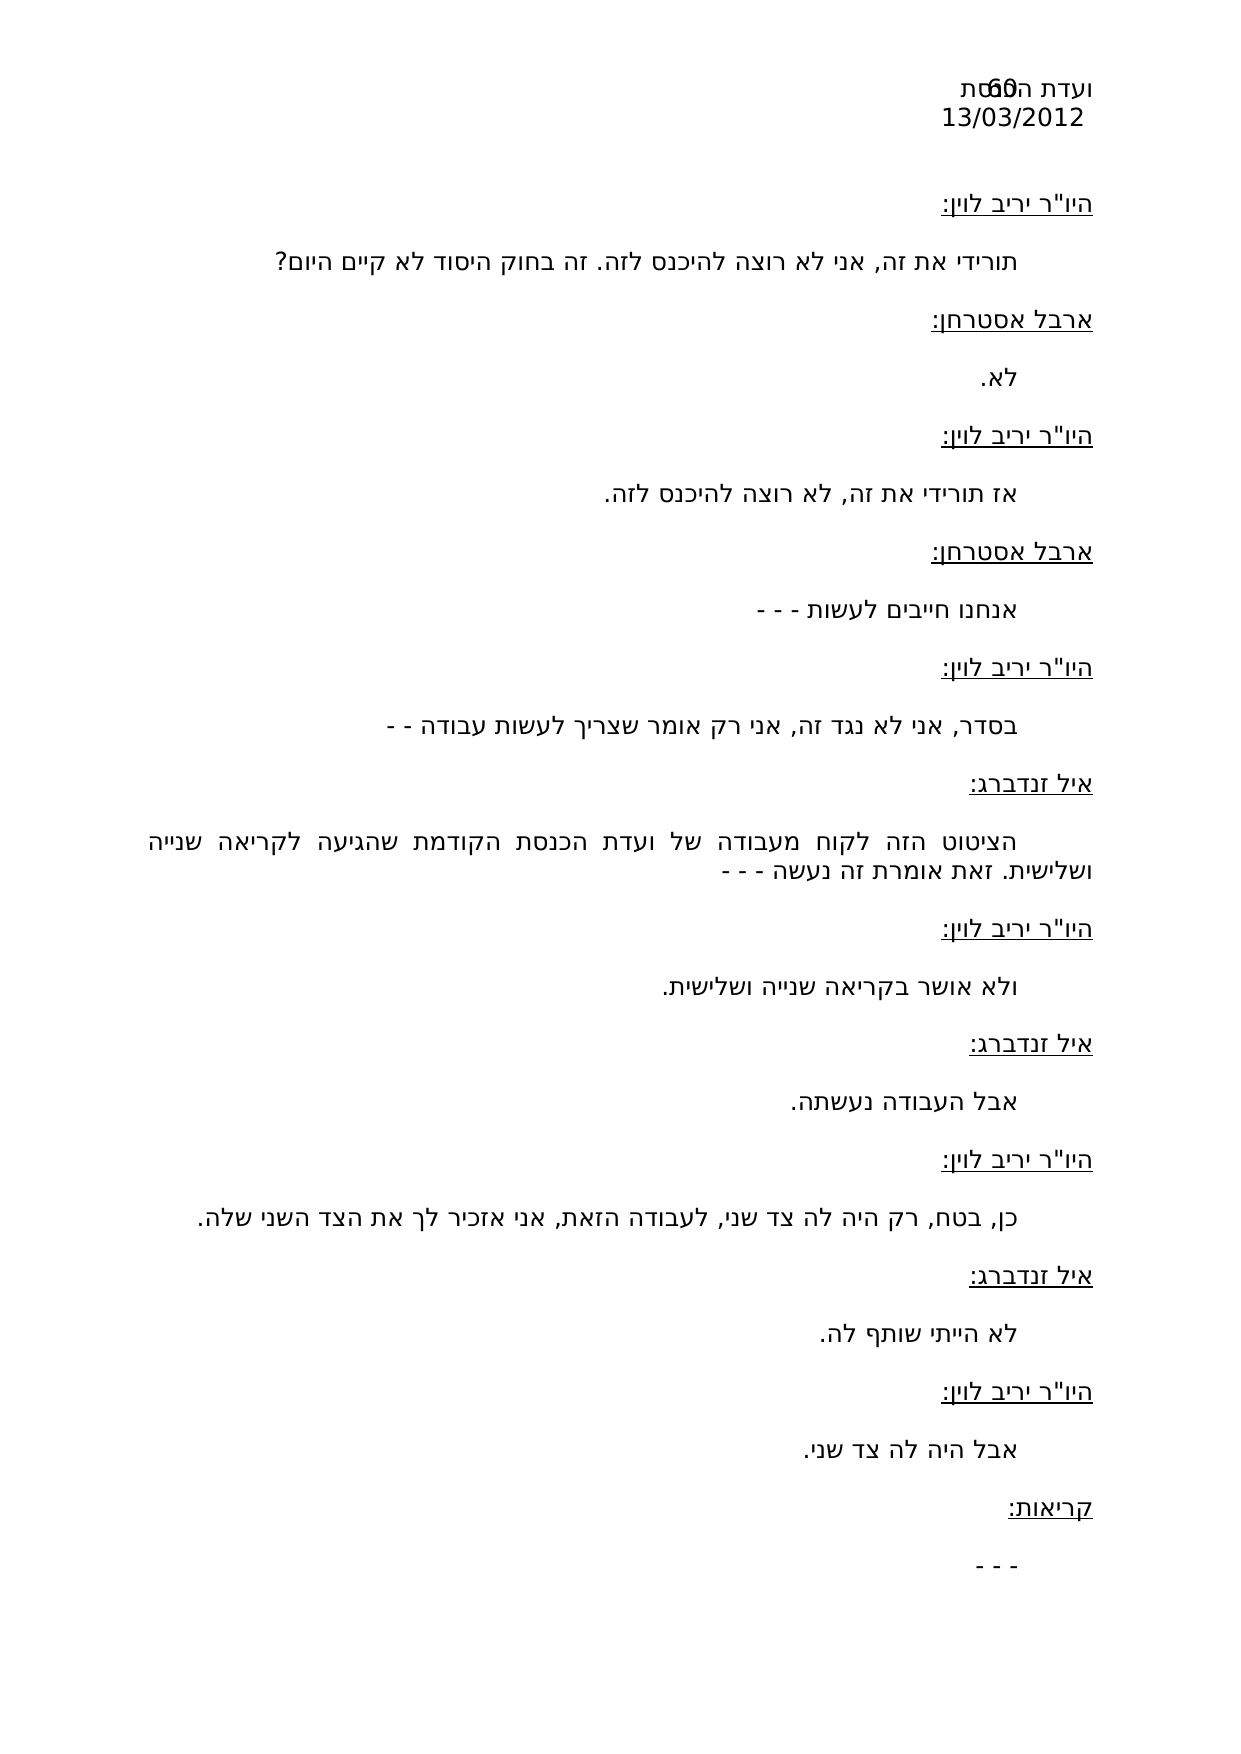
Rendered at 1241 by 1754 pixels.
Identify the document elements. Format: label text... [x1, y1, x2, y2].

text ארבל אסטרחן: [147, 306, 1093, 335]
text היו"ר יריב לוין: [147, 1377, 1093, 1406]
text היו"ר יריב לוין: [147, 190, 1093, 219]
text לא. [147, 363, 1093, 393]
text איל זנדברג: [147, 1030, 1093, 1059]
text אבל היה לה צד שני. [147, 1435, 1093, 1464]
text הציטוט הזה לקוח מעבודה של ועדת הכנסת הקודמת שהגיעה לקריאה שנייה ושלישית. זאת אומרת זה נעשה - - - [147, 827, 1093, 885]
text היו"ר יריב לוין: [147, 914, 1093, 943]
text אנחנו חייבים לעשות - - - [147, 595, 1093, 624]
text כן, בטח, רק היה לה צד שני, לעבודה הזאת, אני אזכיר לך את הצד השני שלה. [147, 1203, 1093, 1233]
text היו"ר יריב לוין: [147, 421, 1093, 451]
text איל זנדברג: [147, 1261, 1093, 1291]
text בסדר, אני לא נגד זה, אני רק אומר שצריך לעשות עבודה - - [147, 711, 1093, 740]
text - - - [147, 1551, 1093, 1580]
text היו"ר יריב לוין: [147, 653, 1093, 682]
text איל זנדברג: [147, 769, 1093, 798]
text אבל העבודה נעשתה. [147, 1088, 1093, 1117]
text קריאות: [147, 1493, 1093, 1522]
text היו"ר יריב לוין: [147, 1146, 1093, 1175]
text תורידי את זה, אני לא רוצה להיכנס לזה. זה בחוק היסוד לא קיים היום? [147, 248, 1093, 277]
text אז תורידי את זה, לא רוצה להיכנס לזה. [147, 479, 1093, 508]
text לא הייתי שותף לה. [147, 1319, 1093, 1348]
text ארבל אסטרחן: [147, 537, 1093, 566]
text ולא אושר בקריאה שנייה ושלישית. [147, 972, 1093, 1001]
